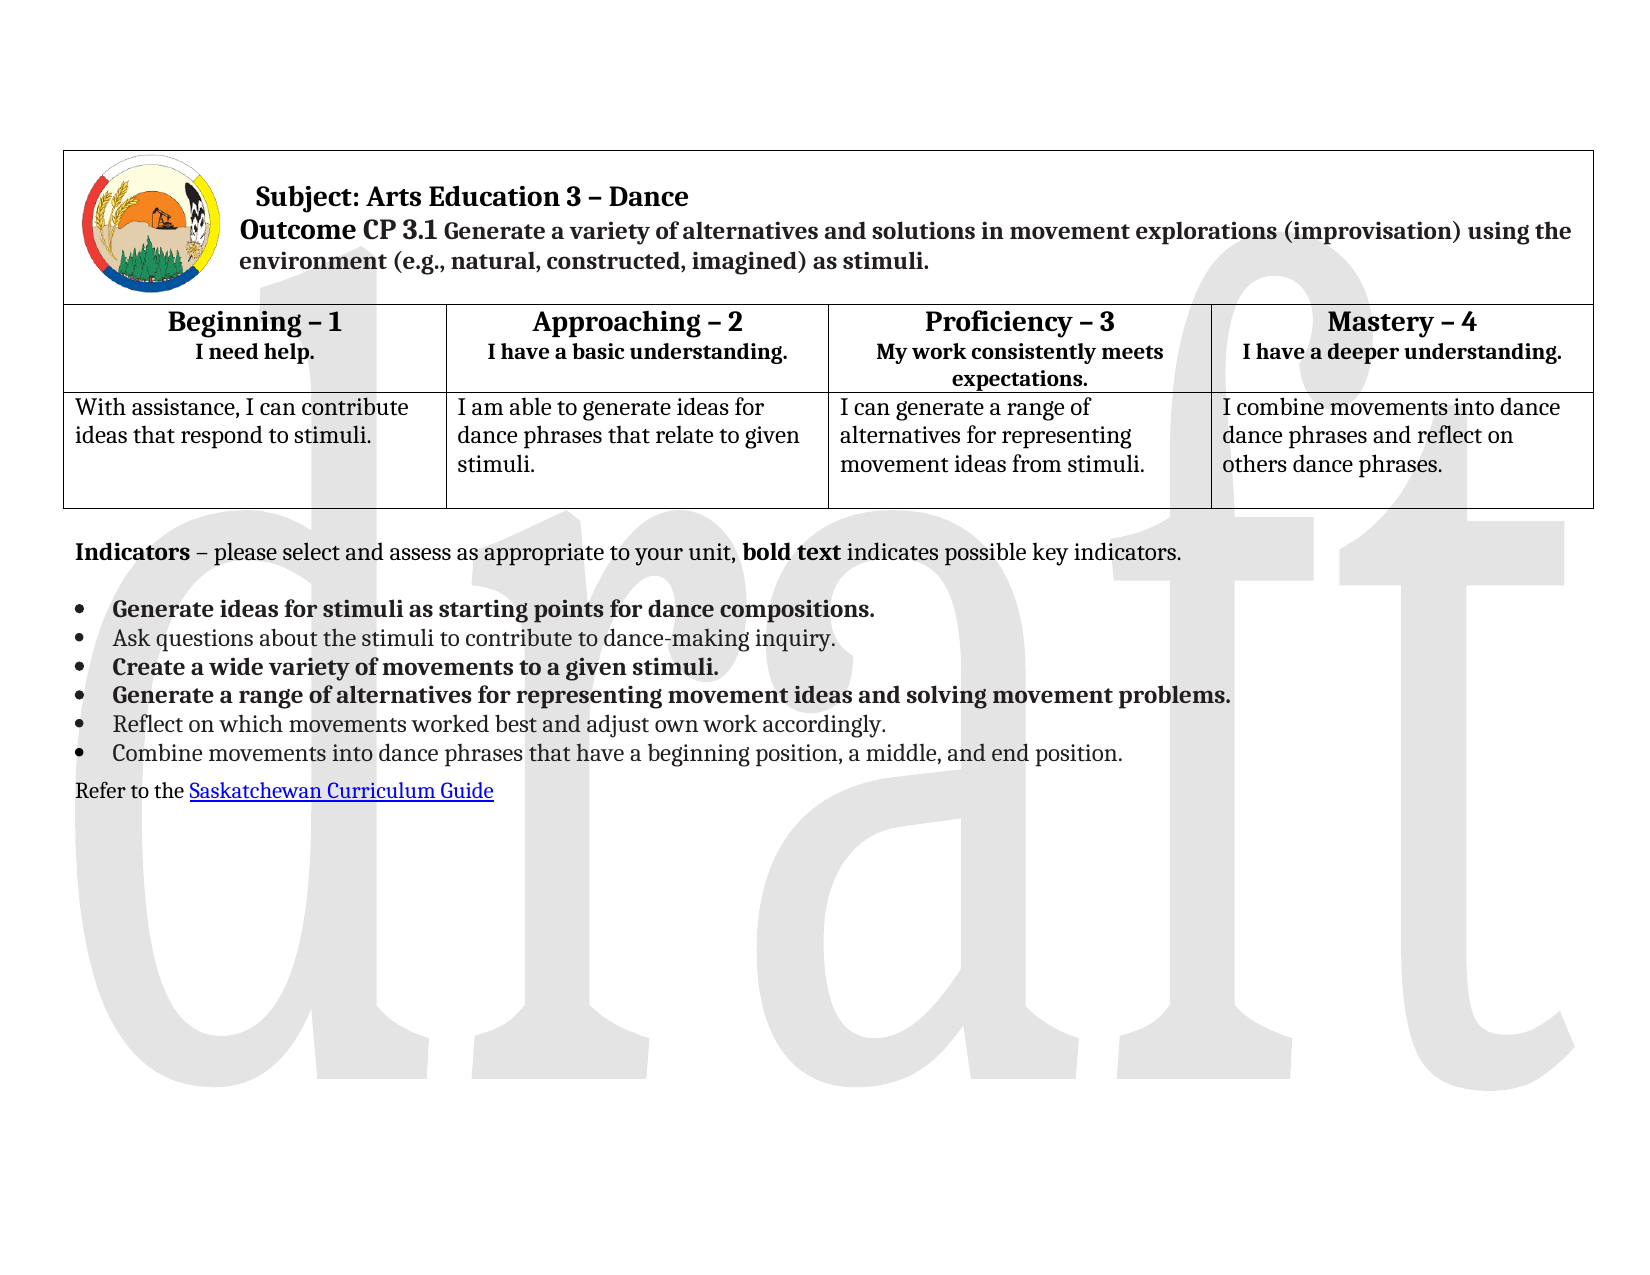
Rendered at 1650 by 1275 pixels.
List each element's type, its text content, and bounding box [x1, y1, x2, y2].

list Reflect on which movements worked best and adjust own work accordingly. [75, 710, 1575, 739]
table_cell With assistance, I can contribute ideas that respond to stimuli. [64, 393, 446, 508]
table_header Subject: Arts Education 3 – Dance Outcome CP 3.1 Generate a variety of alternatives and solutions in movement explorations (improvisation) using the environment (e.g., natural, constructed, imagined) as stimuli. [64, 151, 1593, 304]
text Indicators – please select and assess as appropriate to your unit, bold text indicates possible key indicators. [75, 537, 1575, 566]
table_cell Beginning – 1 I need help. [64, 305, 446, 392]
text Refer to the Saskatchewan Curriculum Guide [75, 778, 1575, 804]
picture [75, 150, 221, 296]
list Generate a range of alternatives for representing movement ideas and solving movement problems. [75, 681, 1575, 710]
list Ask questions about the stimuli to contribute to dance-making inquiry. [75, 624, 1575, 652]
table_cell I combine movements into dance dance phrases and reflect on others dance phrases. [1212, 393, 1593, 508]
table_cell Approaching – 2 I have a basic understanding. [447, 305, 828, 392]
list Combine movements into dance phrases that have a beginning position, a middle, and end position. [75, 739, 1575, 767]
table_cell I am able to generate ideas for dance phrases that relate to given stimuli. [447, 393, 828, 508]
list Create a wide variety of movements to a given stimuli. [75, 652, 1575, 681]
table_cell I can generate a range of alternatives for representing movement ideas from stimuli. [829, 393, 1211, 508]
table_cell Mastery – 4 I have a deeper understanding. [1212, 305, 1593, 392]
table_cell Proficiency – 3 My work consistently meets expectations. [829, 305, 1211, 392]
list Generate ideas for stimuli as starting points for dance compositions. [75, 595, 1575, 624]
